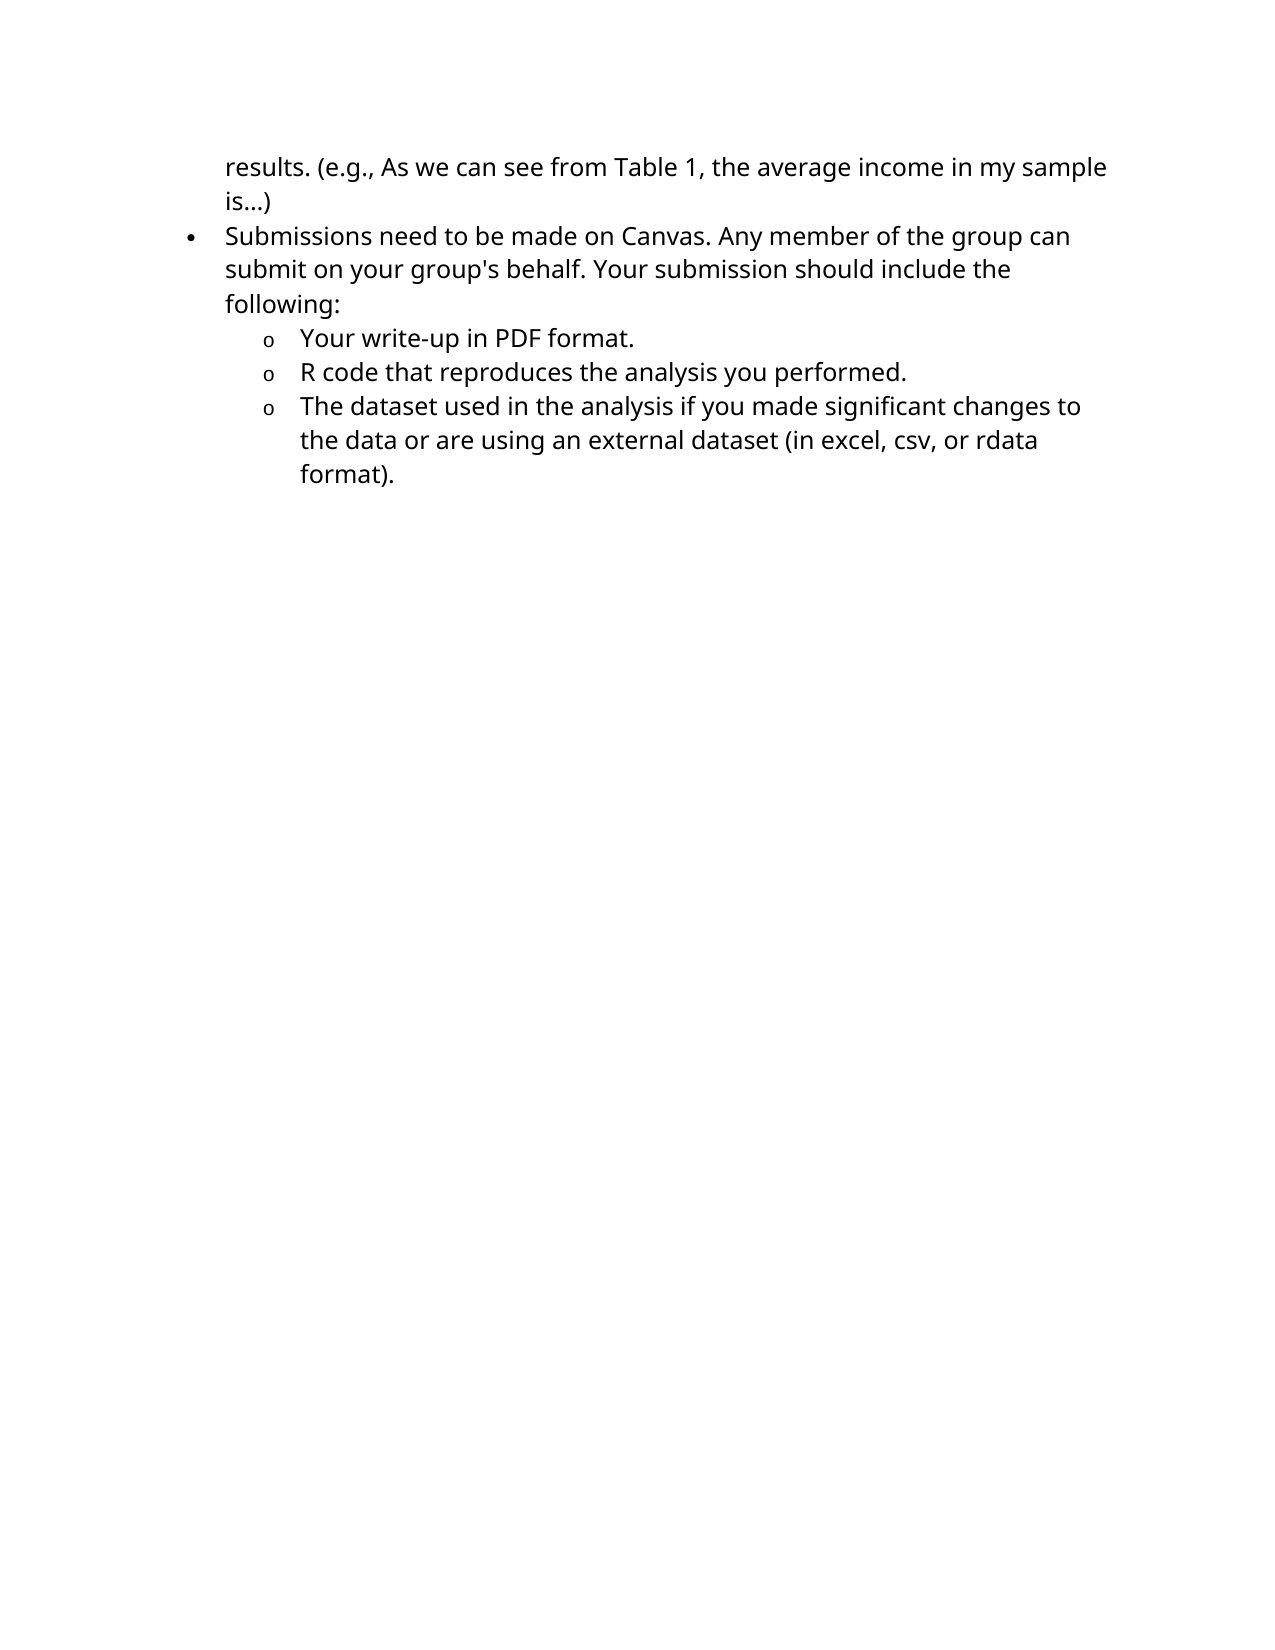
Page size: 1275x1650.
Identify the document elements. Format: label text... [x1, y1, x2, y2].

list Your write-up in PDF format. [262, 320, 1125, 354]
list Submissions need to be made on Canvas. Any member of the group can submit on your group's behalf. Your submission should include the following: [187, 218, 1125, 320]
list R code that reproduces the analysis you performed. [262, 354, 1125, 388]
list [187, 150, 1125, 218]
list The dataset used in the analysis if you made significant changes to the data or are using an external dataset (in excel, csv, or rdata format). [262, 388, 1125, 491]
